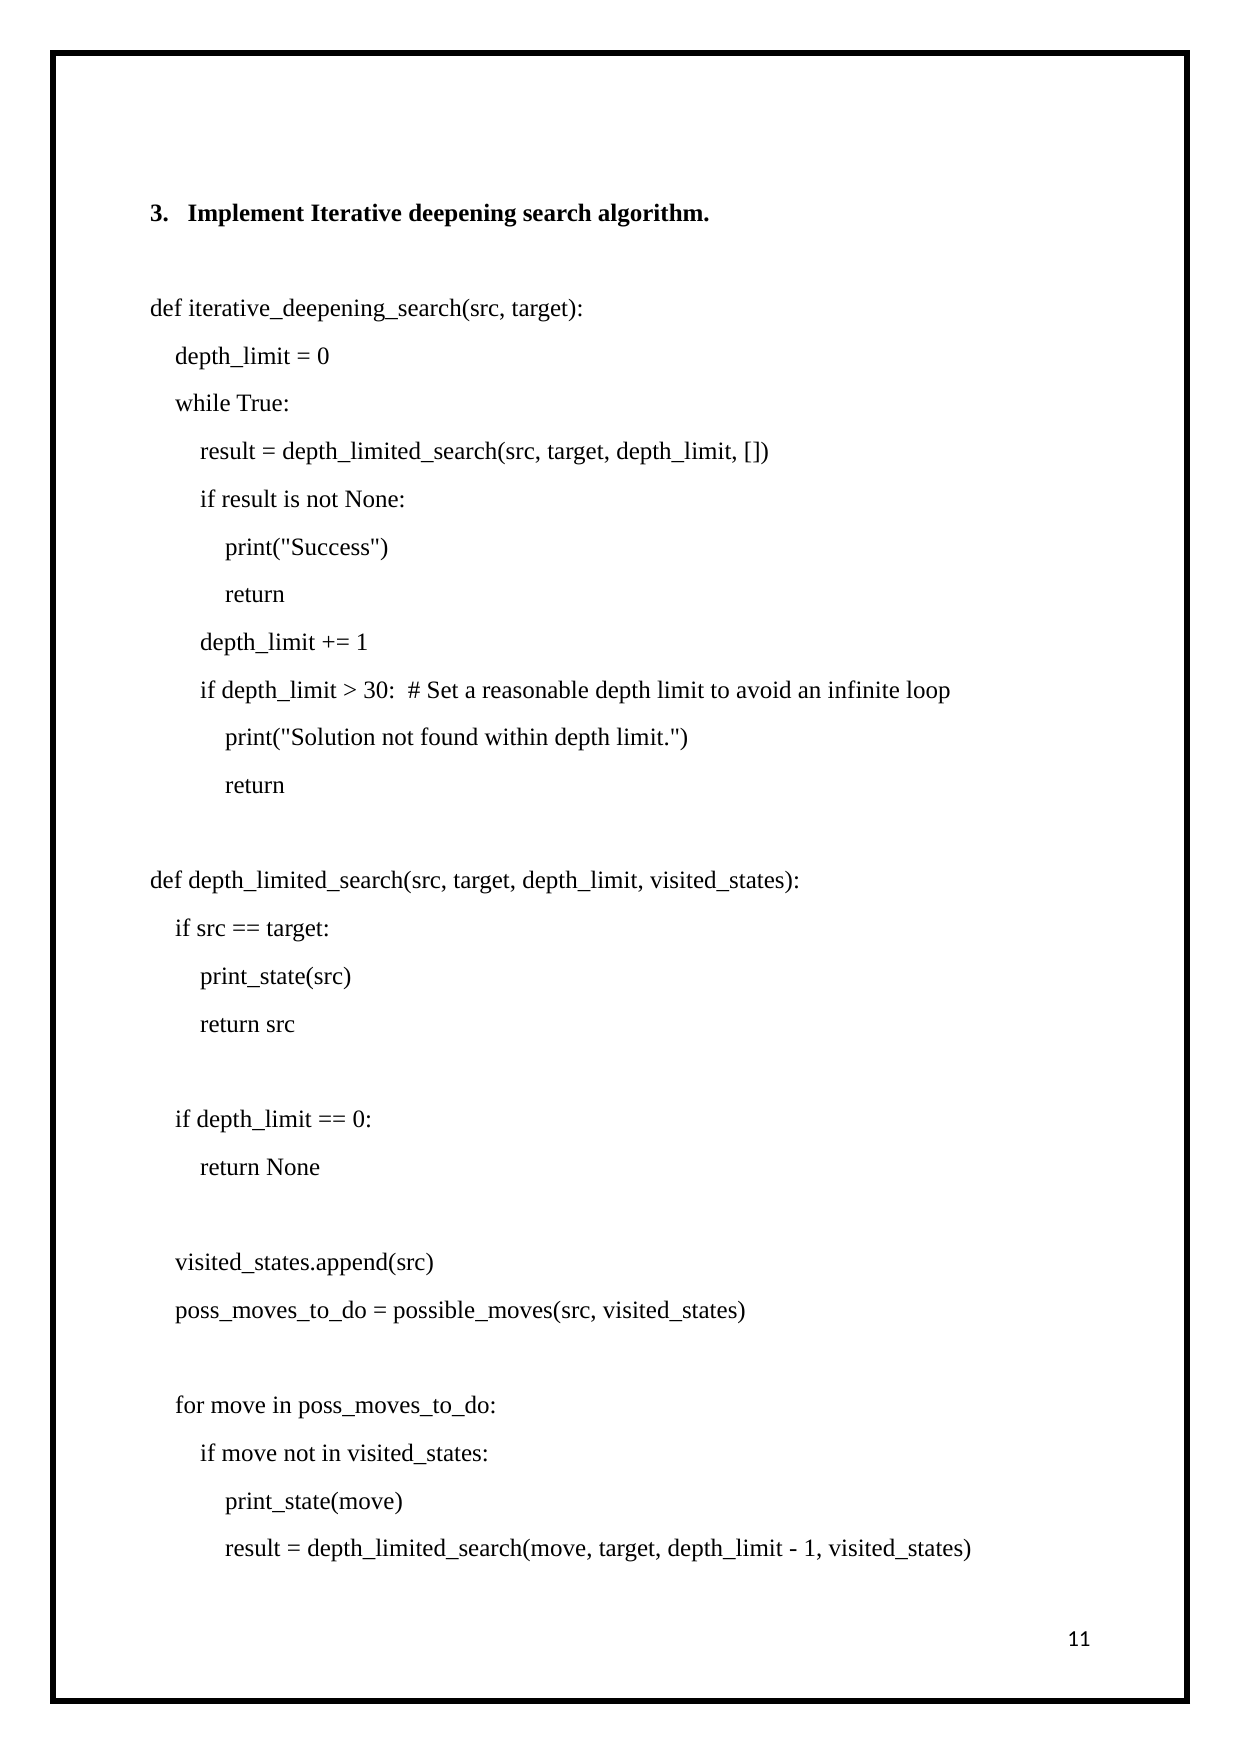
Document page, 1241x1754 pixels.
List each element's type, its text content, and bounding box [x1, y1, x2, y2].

text visited_states.append(src) [150, 1247, 1090, 1276]
text return [150, 579, 1090, 608]
text return None [150, 1152, 1090, 1181]
text result = depth_limited_search(src, target, depth_limit, []) [150, 436, 1090, 465]
text if src == target: [150, 913, 1090, 942]
text print_state(move) [150, 1486, 1090, 1514]
text return [150, 770, 1090, 799]
text depth_limit += 1 [150, 627, 1090, 656]
text def iterative_deepening_search(src, target): [150, 293, 1090, 322]
list Implement Iterative deepening search algorithm. [150, 198, 1090, 226]
text result = depth_limited_search(move, target, depth_limit - 1, visited_states) [150, 1533, 1090, 1562]
text for move in poss_moves_to_do: [150, 1390, 1090, 1419]
text def depth_limited_search(src, target, depth_limit, visited_states): [150, 866, 1090, 894]
text print("Success") [150, 532, 1090, 560]
text if move not in visited_states: [150, 1438, 1090, 1467]
text if result is not None: [150, 484, 1090, 513]
text if depth_limit > 30: # Set a reasonable depth limit to avoid an infinite loop [150, 675, 1090, 703]
text print_state(src) [150, 961, 1090, 990]
text while True: [150, 388, 1090, 417]
text poss_moves_to_do = possible_moves(src, visited_states) [150, 1295, 1090, 1324]
text if depth_limit == 0: [150, 1104, 1090, 1133]
text depth_limit = 0 [150, 341, 1090, 369]
text print("Solution not found within depth limit.") [150, 722, 1090, 751]
text return src [150, 1009, 1090, 1037]
